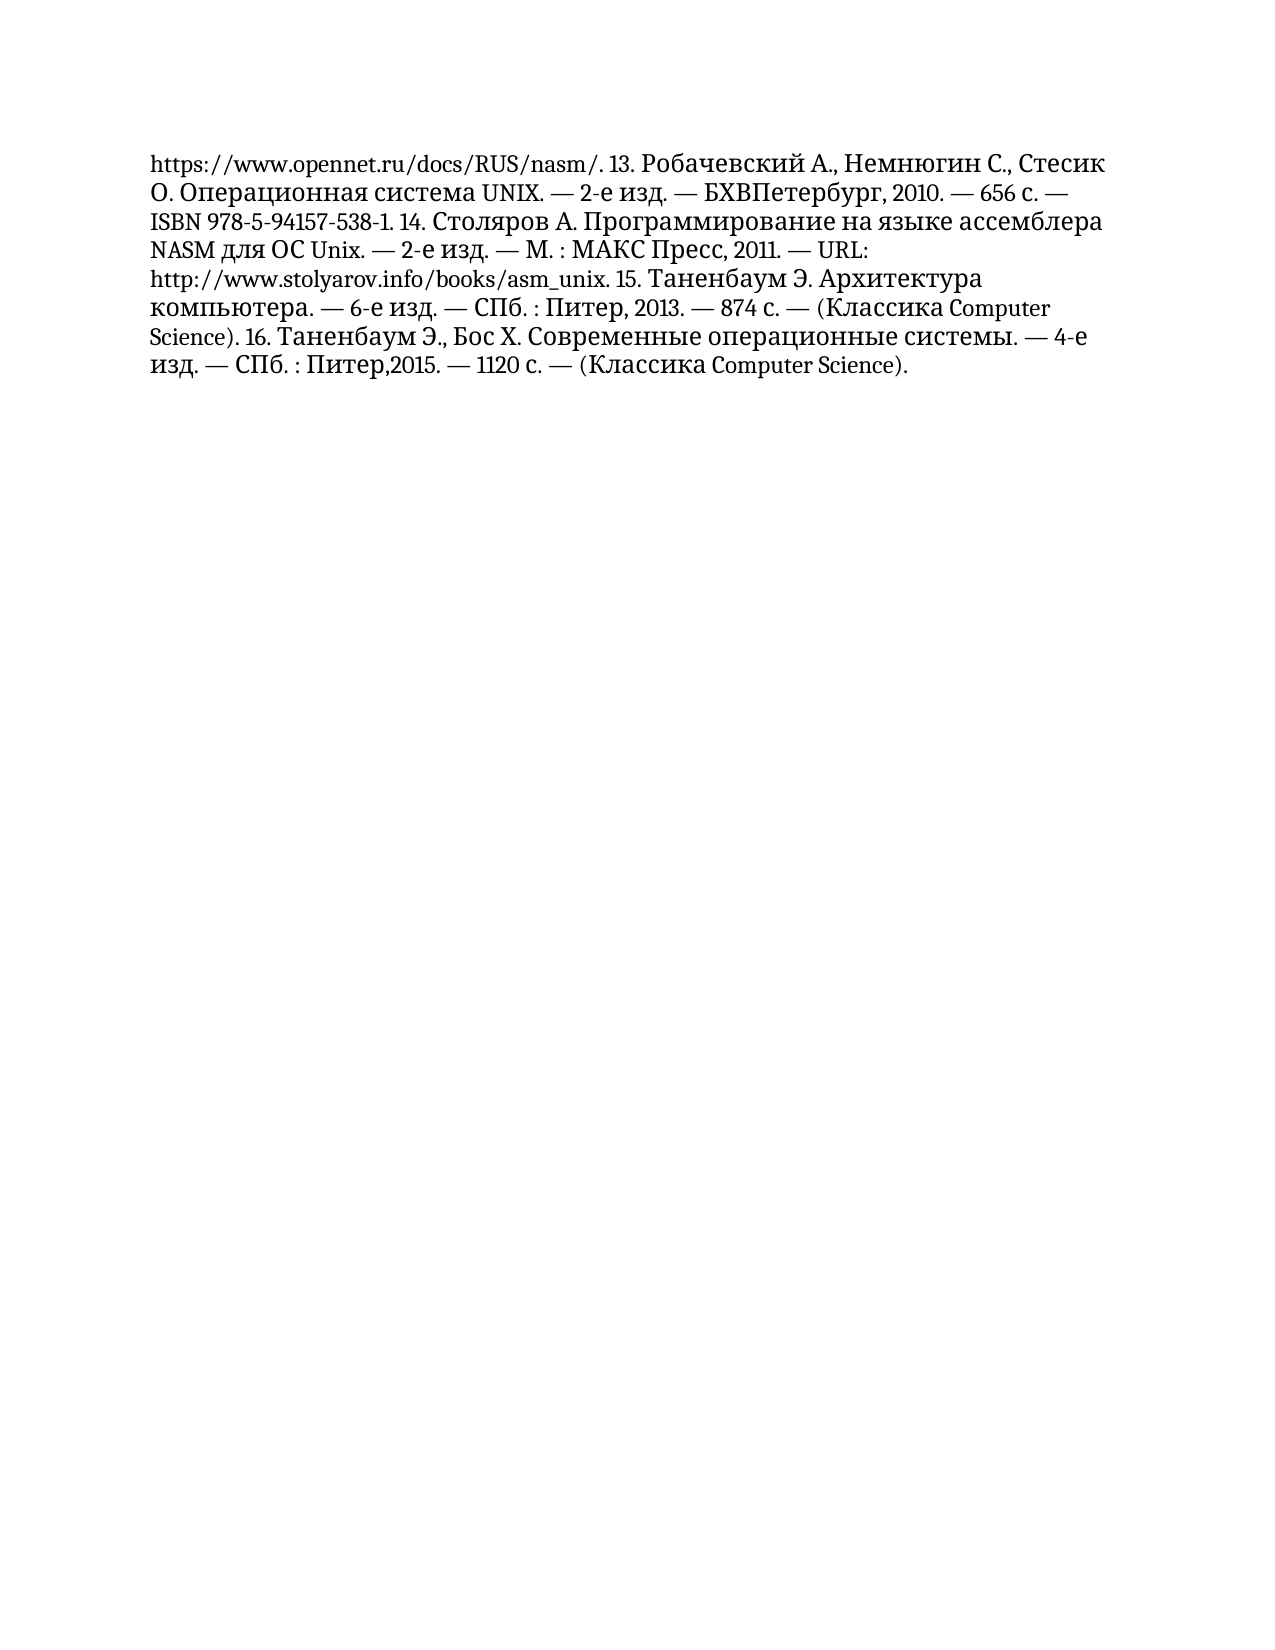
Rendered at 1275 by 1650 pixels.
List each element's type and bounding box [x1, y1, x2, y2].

text [150, 150, 1125, 380]
